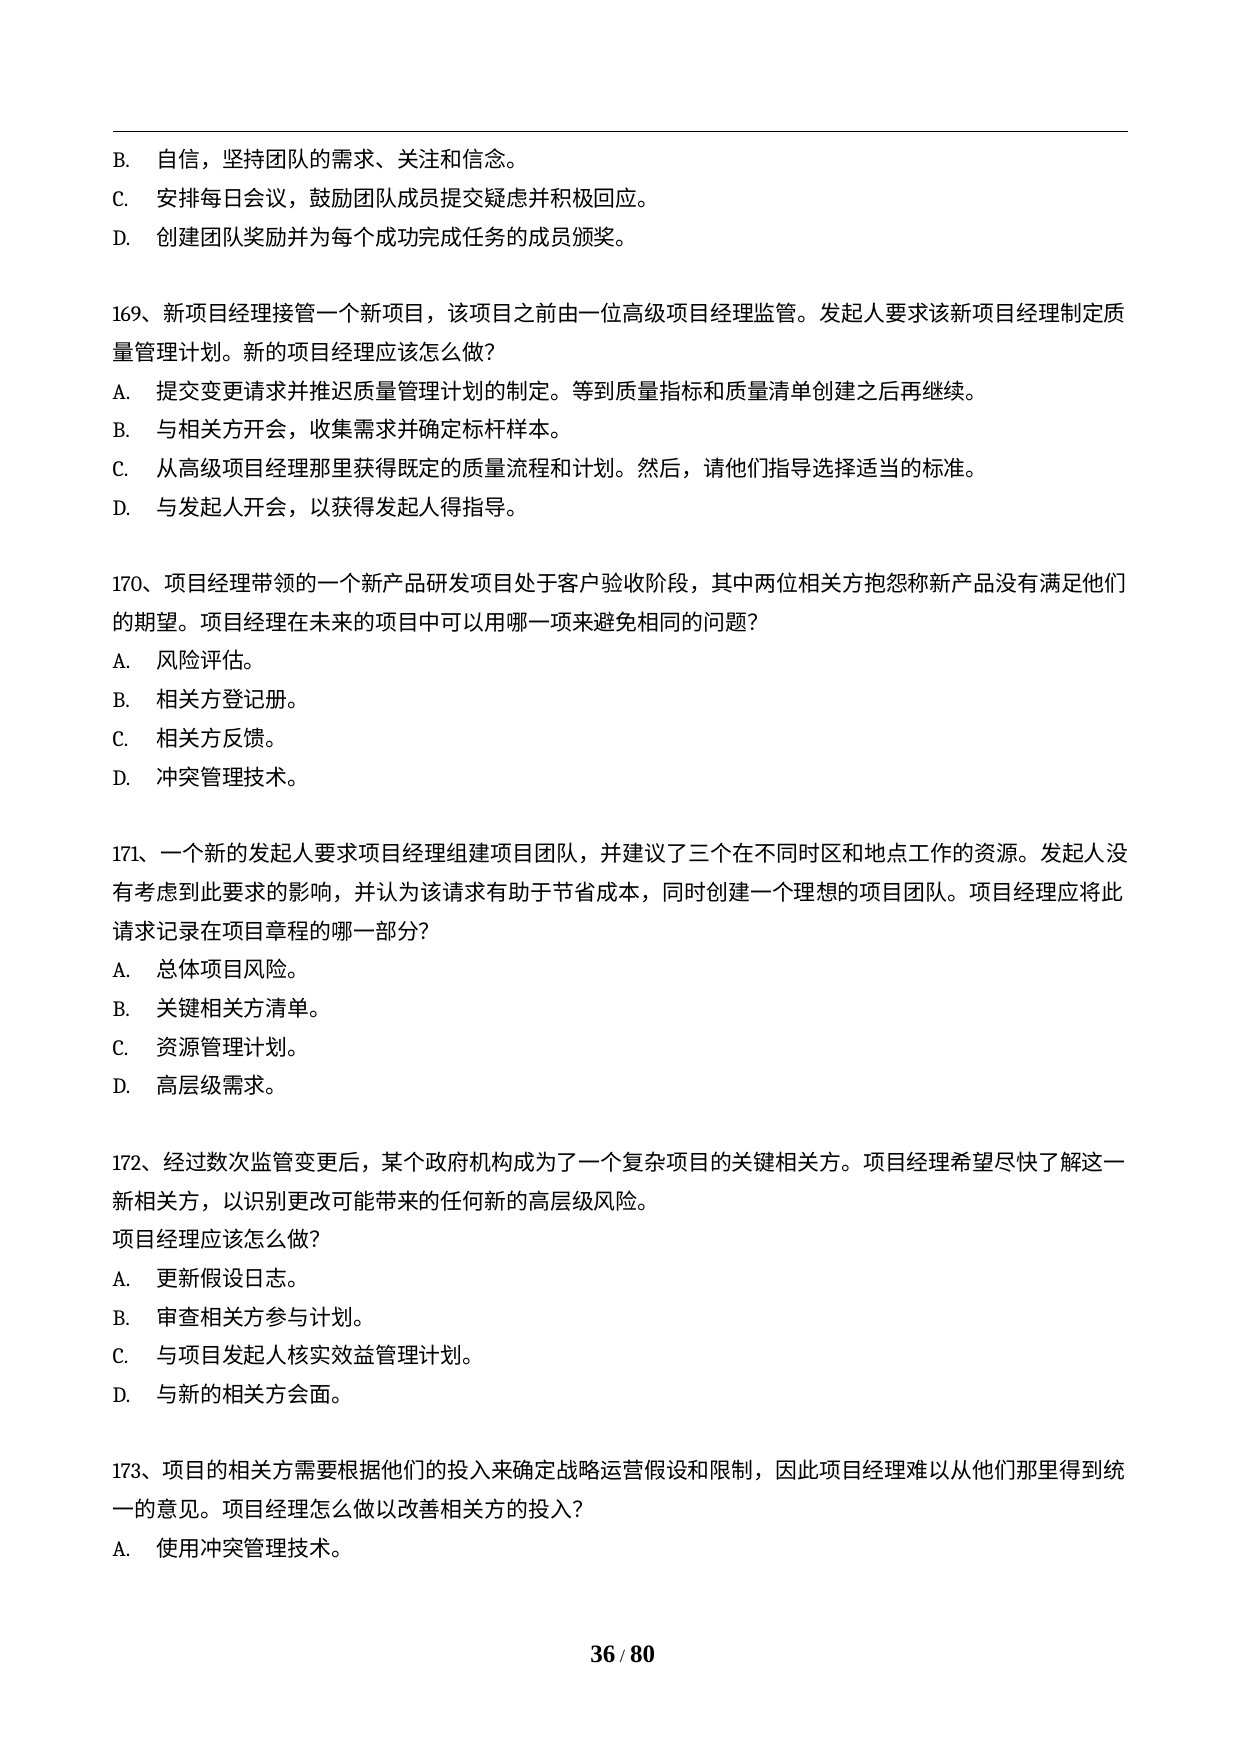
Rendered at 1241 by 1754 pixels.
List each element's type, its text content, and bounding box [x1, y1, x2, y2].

text C. 安排每日会议，鼓励团队成员提交疑虑并积极回应。 [112, 180, 1128, 214]
text C. 资源管理计划。 [112, 1028, 1128, 1062]
text B. 自信，坚持团队的需求、关注和信念。 [112, 141, 1128, 175]
text B. 审查相关方参与计划。 [112, 1298, 1128, 1332]
text 171、一个新的发起人要求项目经理组建项目团队，并建议了三个在不同时区和地点工作的资源。发起人没有考虑到此要求的影响，并认为该请求有助于节省成本，同时创建一个理想的项目团队。项目经理应将此请求记录在项目章程的哪一部分？ [112, 835, 1128, 947]
text A. 使用冲突管理技术。 [112, 1530, 1128, 1564]
text 173、项目的相关方需要根据他们的投入来确定战略运营假设和限制，因此项目经理难以从他们那里得到统一的意见。项目经理怎么做以改善相关方的投入？ [112, 1452, 1128, 1525]
text D. 创建团队奖励并为每个成功完成任务的成员颁奖。 [112, 218, 1128, 252]
text D. 高层级需求。 [112, 1067, 1128, 1101]
text 169、新项目经理接管一个新项目，该项目之前由一位高级项目经理监管。发起人要求该新项目经理制定质量管理计划。新的项目经理应该怎么做？ [112, 295, 1128, 368]
text B. 关键相关方清单。 [112, 990, 1128, 1024]
text A. 风险评估。 [112, 642, 1128, 676]
text D. 与发起人开会，以获得发起人得指导。 [112, 488, 1128, 522]
text 170、项目经理带领的一个新产品研发项目处于客户验收阶段，其中两位相关方抱怨称新产品没有满足他们的期望。项目经理在未来的项目中可以用哪一项来避免相同的问题？ [112, 565, 1128, 638]
text D. 冲突管理技术。 [112, 758, 1128, 792]
text C. 与项目发起人核实效益管理计划。 [112, 1337, 1128, 1371]
text 项目经理应该怎么做？ [112, 1221, 1128, 1255]
text B. 相关方登记册。 [112, 681, 1128, 715]
text C. 从高级项目经理那里获得既定的质量流程和计划。然后，请他们指导选择适当的标准。 [112, 450, 1128, 484]
text D. 与新的相关方会面。 [112, 1376, 1128, 1410]
text B. 与相关方开会，收集需求并确定标杆样本。 [112, 411, 1128, 445]
text A. 提交变更请求并推迟质量管理计划的制定。等到质量指标和质量清单创建之后再继续。 [112, 372, 1128, 406]
text C. 相关方反馈。 [112, 720, 1128, 754]
text A. 总体项目风险。 [112, 951, 1128, 985]
text 172、经过数次监管变更后，某个政府机构成为了一个复杂项目的关键相关方。项目经理希望尽快了解这一新相关方，以识别更改可能带来的任何新的高层级风险。 [112, 1143, 1128, 1216]
text A. 更新假设日志。 [112, 1260, 1128, 1294]
